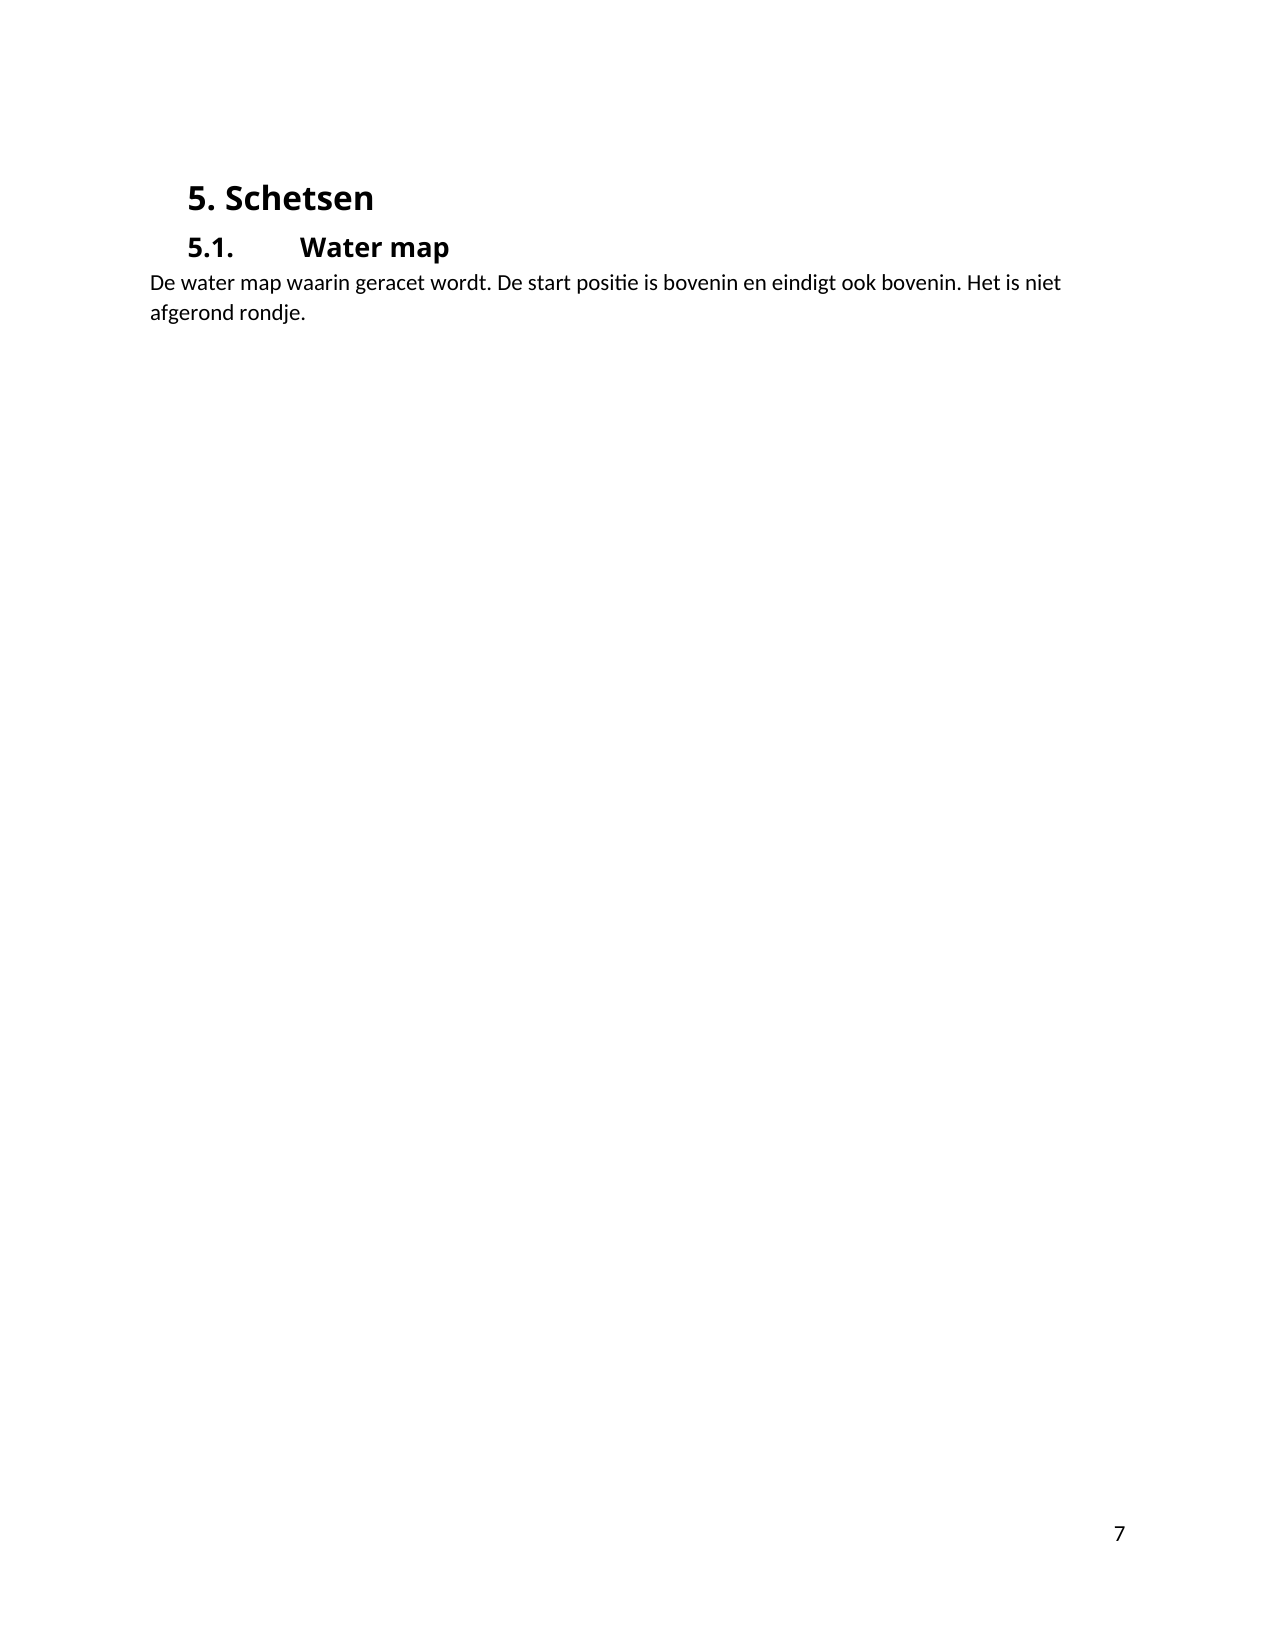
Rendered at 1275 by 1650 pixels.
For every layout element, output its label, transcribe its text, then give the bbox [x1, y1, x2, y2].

subtitle Schetsen [187, 175, 1125, 220]
text De water map waarin geracet wordt. De start positie is bovenin en eindigt ook bovenin. Het is niet afgerond rondje. [150, 268, 1125, 326]
subtitle Water map [187, 228, 1125, 265]
